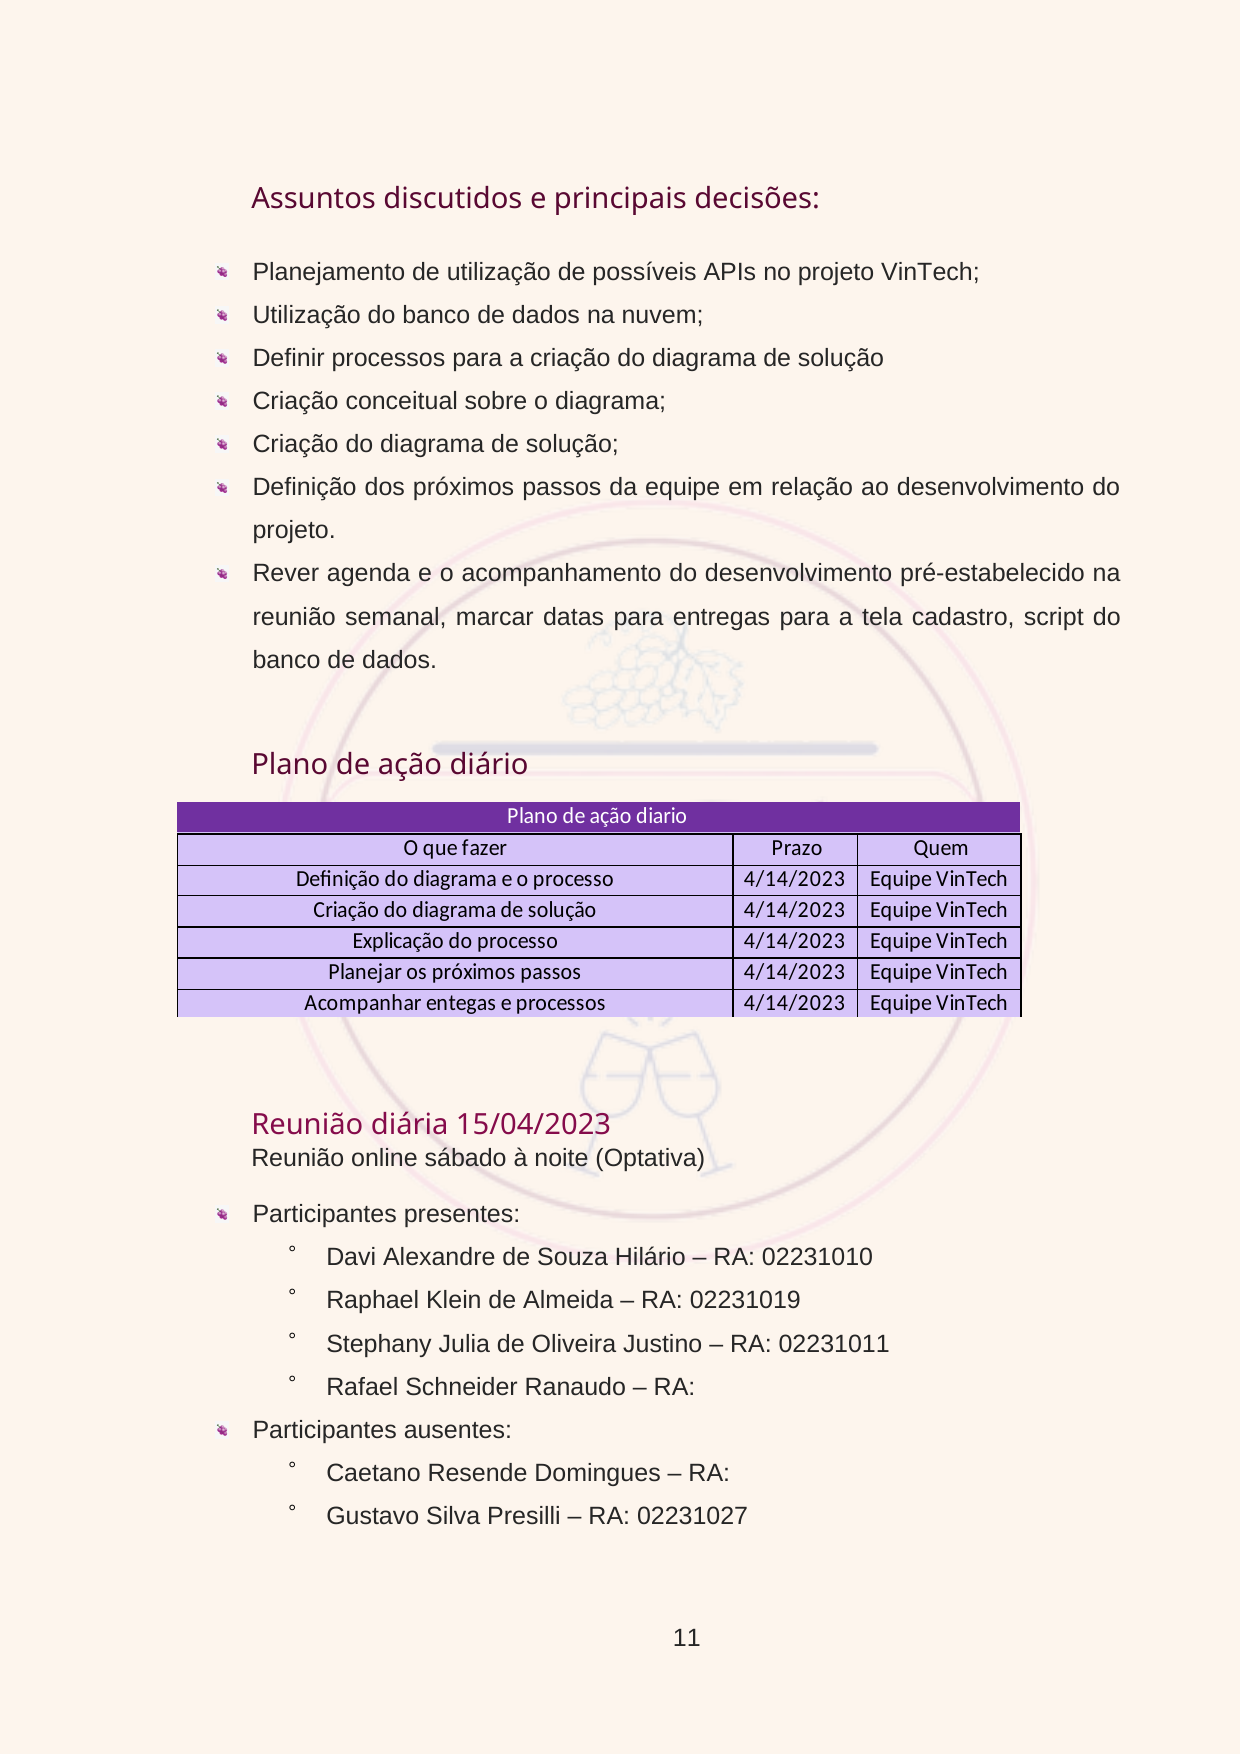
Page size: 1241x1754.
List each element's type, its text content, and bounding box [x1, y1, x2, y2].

list Caetano Resende Domingues – RA: [288, 1458, 1122, 1487]
picture [215, 565, 229, 582]
picture [215, 306, 229, 324]
list Planejamento de utilização de possíveis APIs no projeto VinTech; [215, 257, 1122, 285]
list Definição dos próximos passos da equipe em relação ao desenvolvimento do projeto. [215, 472, 1122, 544]
list Participantes ausentes: [215, 1415, 1122, 1444]
picture [215, 263, 229, 280]
list Gustavo Silva Presilli – RA: 02231027 [288, 1501, 1122, 1530]
picture [215, 392, 229, 410]
list Stephany Julia de Oliveira Justino – RA: 02231011 [288, 1328, 1122, 1357]
subtitle Assuntos discutidos e principais decisões: [177, 177, 1122, 217]
picture [215, 1421, 229, 1439]
picture [215, 479, 229, 496]
list Utilização do banco de dados na nuvem; [215, 300, 1122, 328]
list Criação conceitual sobre o diagrama; [215, 386, 1122, 415]
picture [215, 435, 229, 453]
subtitle Reunião diária 15/04/2023 [177, 1104, 1122, 1143]
list Davi Alexandre de Souza Hilário – RA: 02231010 [288, 1242, 1122, 1271]
list Criação do diagrama de solução; [215, 429, 1122, 458]
list Rafael Schneider Ranaudo – RA: [288, 1372, 1122, 1401]
list Rever agenda e o acompanhamento do desenvolvimento pré-estabelecido na reunião semanal, marcar datas para entregas para a tela cadastro, script do banco de dados. [215, 558, 1122, 673]
text Reunião online sábado à noite (Optativa) [177, 1143, 1122, 1172]
list Definir processos para a criação do diagrama de solução [215, 343, 1122, 372]
list Raphael Klein de Almeida – RA: 02231019 [288, 1285, 1122, 1314]
picture [215, 1205, 229, 1223]
subtitle Plano de ação diário [177, 743, 1122, 783]
list Participantes presentes: [215, 1199, 1122, 1228]
picture [215, 349, 229, 367]
